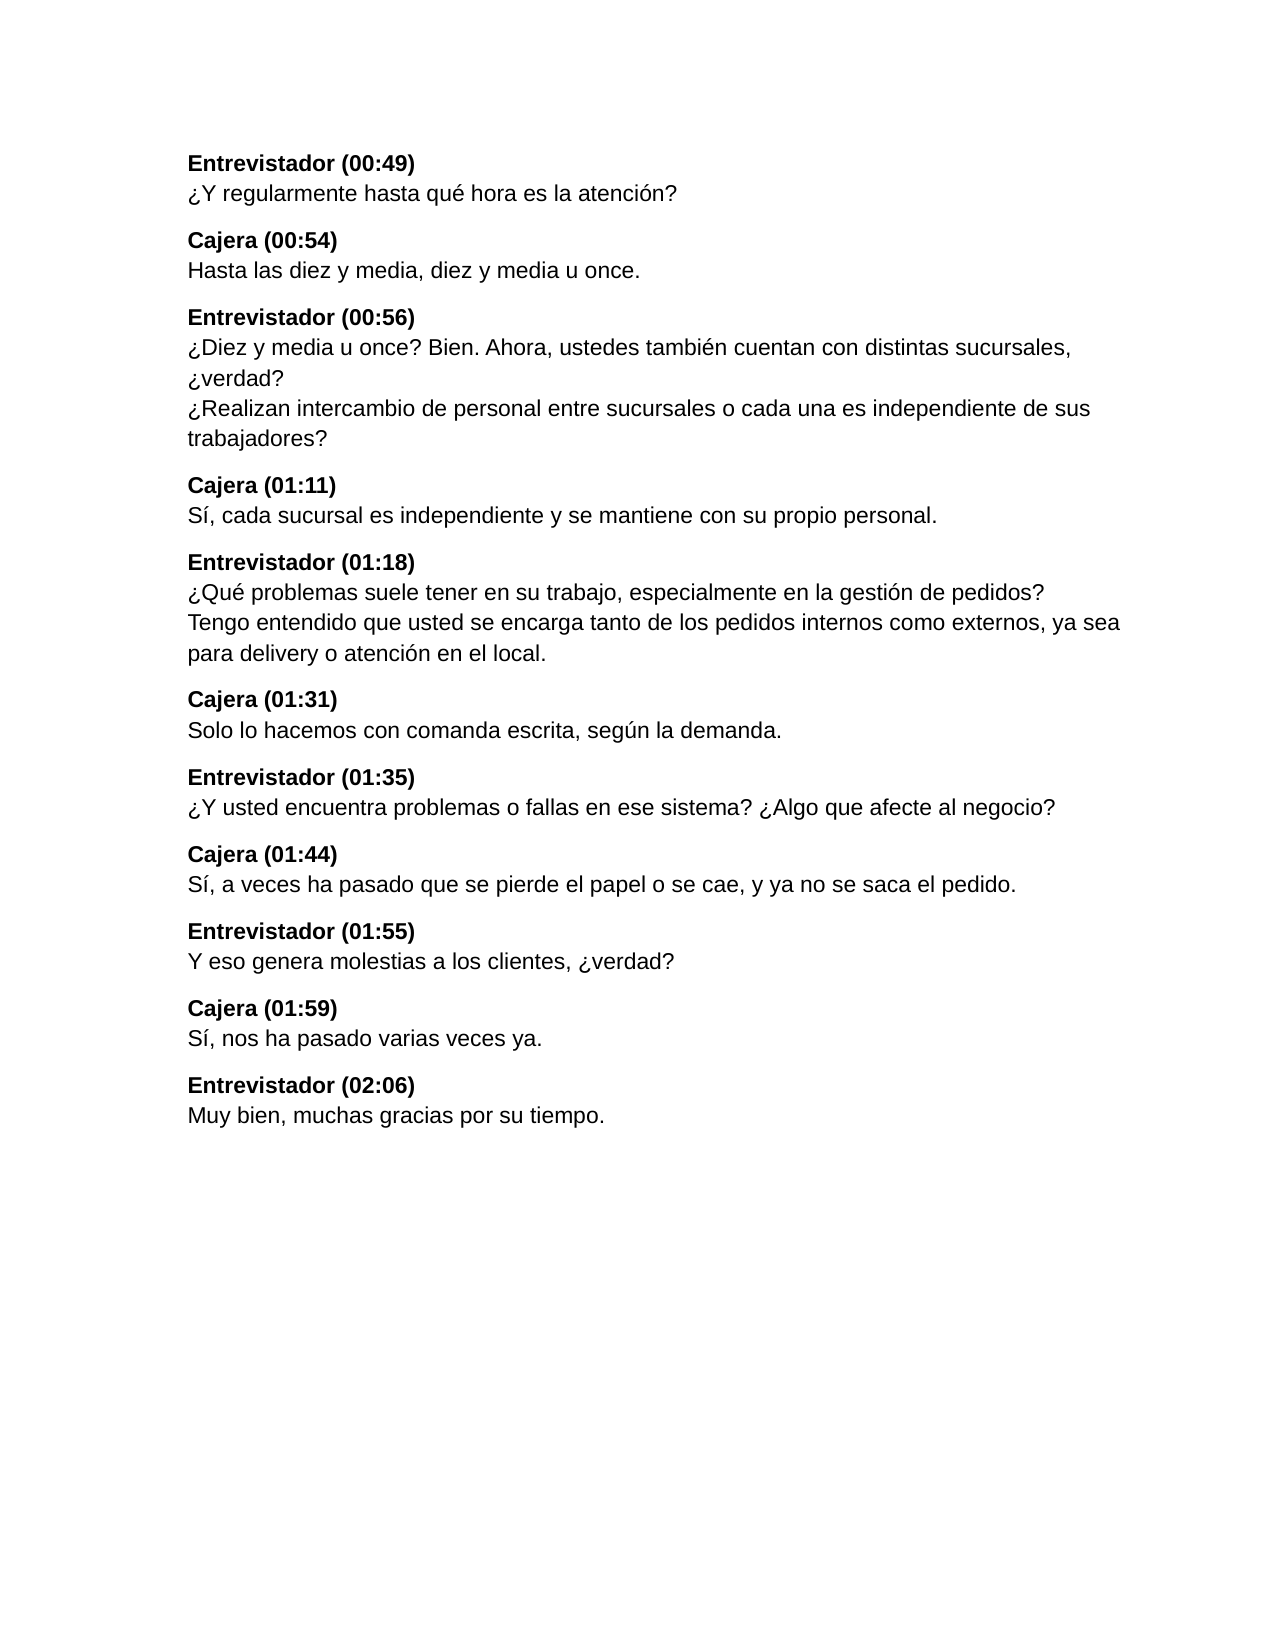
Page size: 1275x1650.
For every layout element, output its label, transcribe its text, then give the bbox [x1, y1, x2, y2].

list Entrevistador (00:49) ¿Y regularmente hasta qué hora es la atención? [150, 150, 1125, 207]
list Cajera (01:44) Sí, a veces ha pasado que se pierde el papel o se cae, y ya no se saca el pedido. [150, 841, 1125, 897]
list Entrevistador (01:55) Y eso genera molestias a los clientes, ¿verdad? [150, 918, 1125, 974]
list Entrevistador (02:06) Muy bien, muchas gracias por su tiempo. [150, 1072, 1125, 1128]
list Cajera (01:11) Sí, cada sucursal es independiente y se mantiene con su propio personal. [150, 472, 1125, 528]
list Entrevistador (01:35) ¿Y usted encuentra problemas o fallas en ese sistema? ¿Algo que afecte al negocio? [150, 763, 1125, 820]
list Cajera (00:54) Hasta las diez y media, diez y media u once. [150, 227, 1125, 284]
list Cajera (01:31) Solo lo hacemos con comanda escrita, según la demanda. [150, 686, 1125, 743]
list Entrevistador (00:56) ¿Diez y media u once? Bien. Ahora, ustedes también cuentan con distintas sucursales, ¿verdad? ¿Realizan intercambio de personal entre sucursales o cada una es independiente de sus trabajadores? [150, 304, 1125, 451]
list Cajera (01:59) Sí, nos ha pasado varias veces ya. [150, 995, 1125, 1051]
list Entrevistador (01:18) ¿Qué problemas suele tener en su trabajo, especialmente en la gestión de pedidos? Tengo entendido que usted se encarga tanto de los pedidos internos como externos, ya sea para delivery o atención en el local. [150, 549, 1125, 666]
